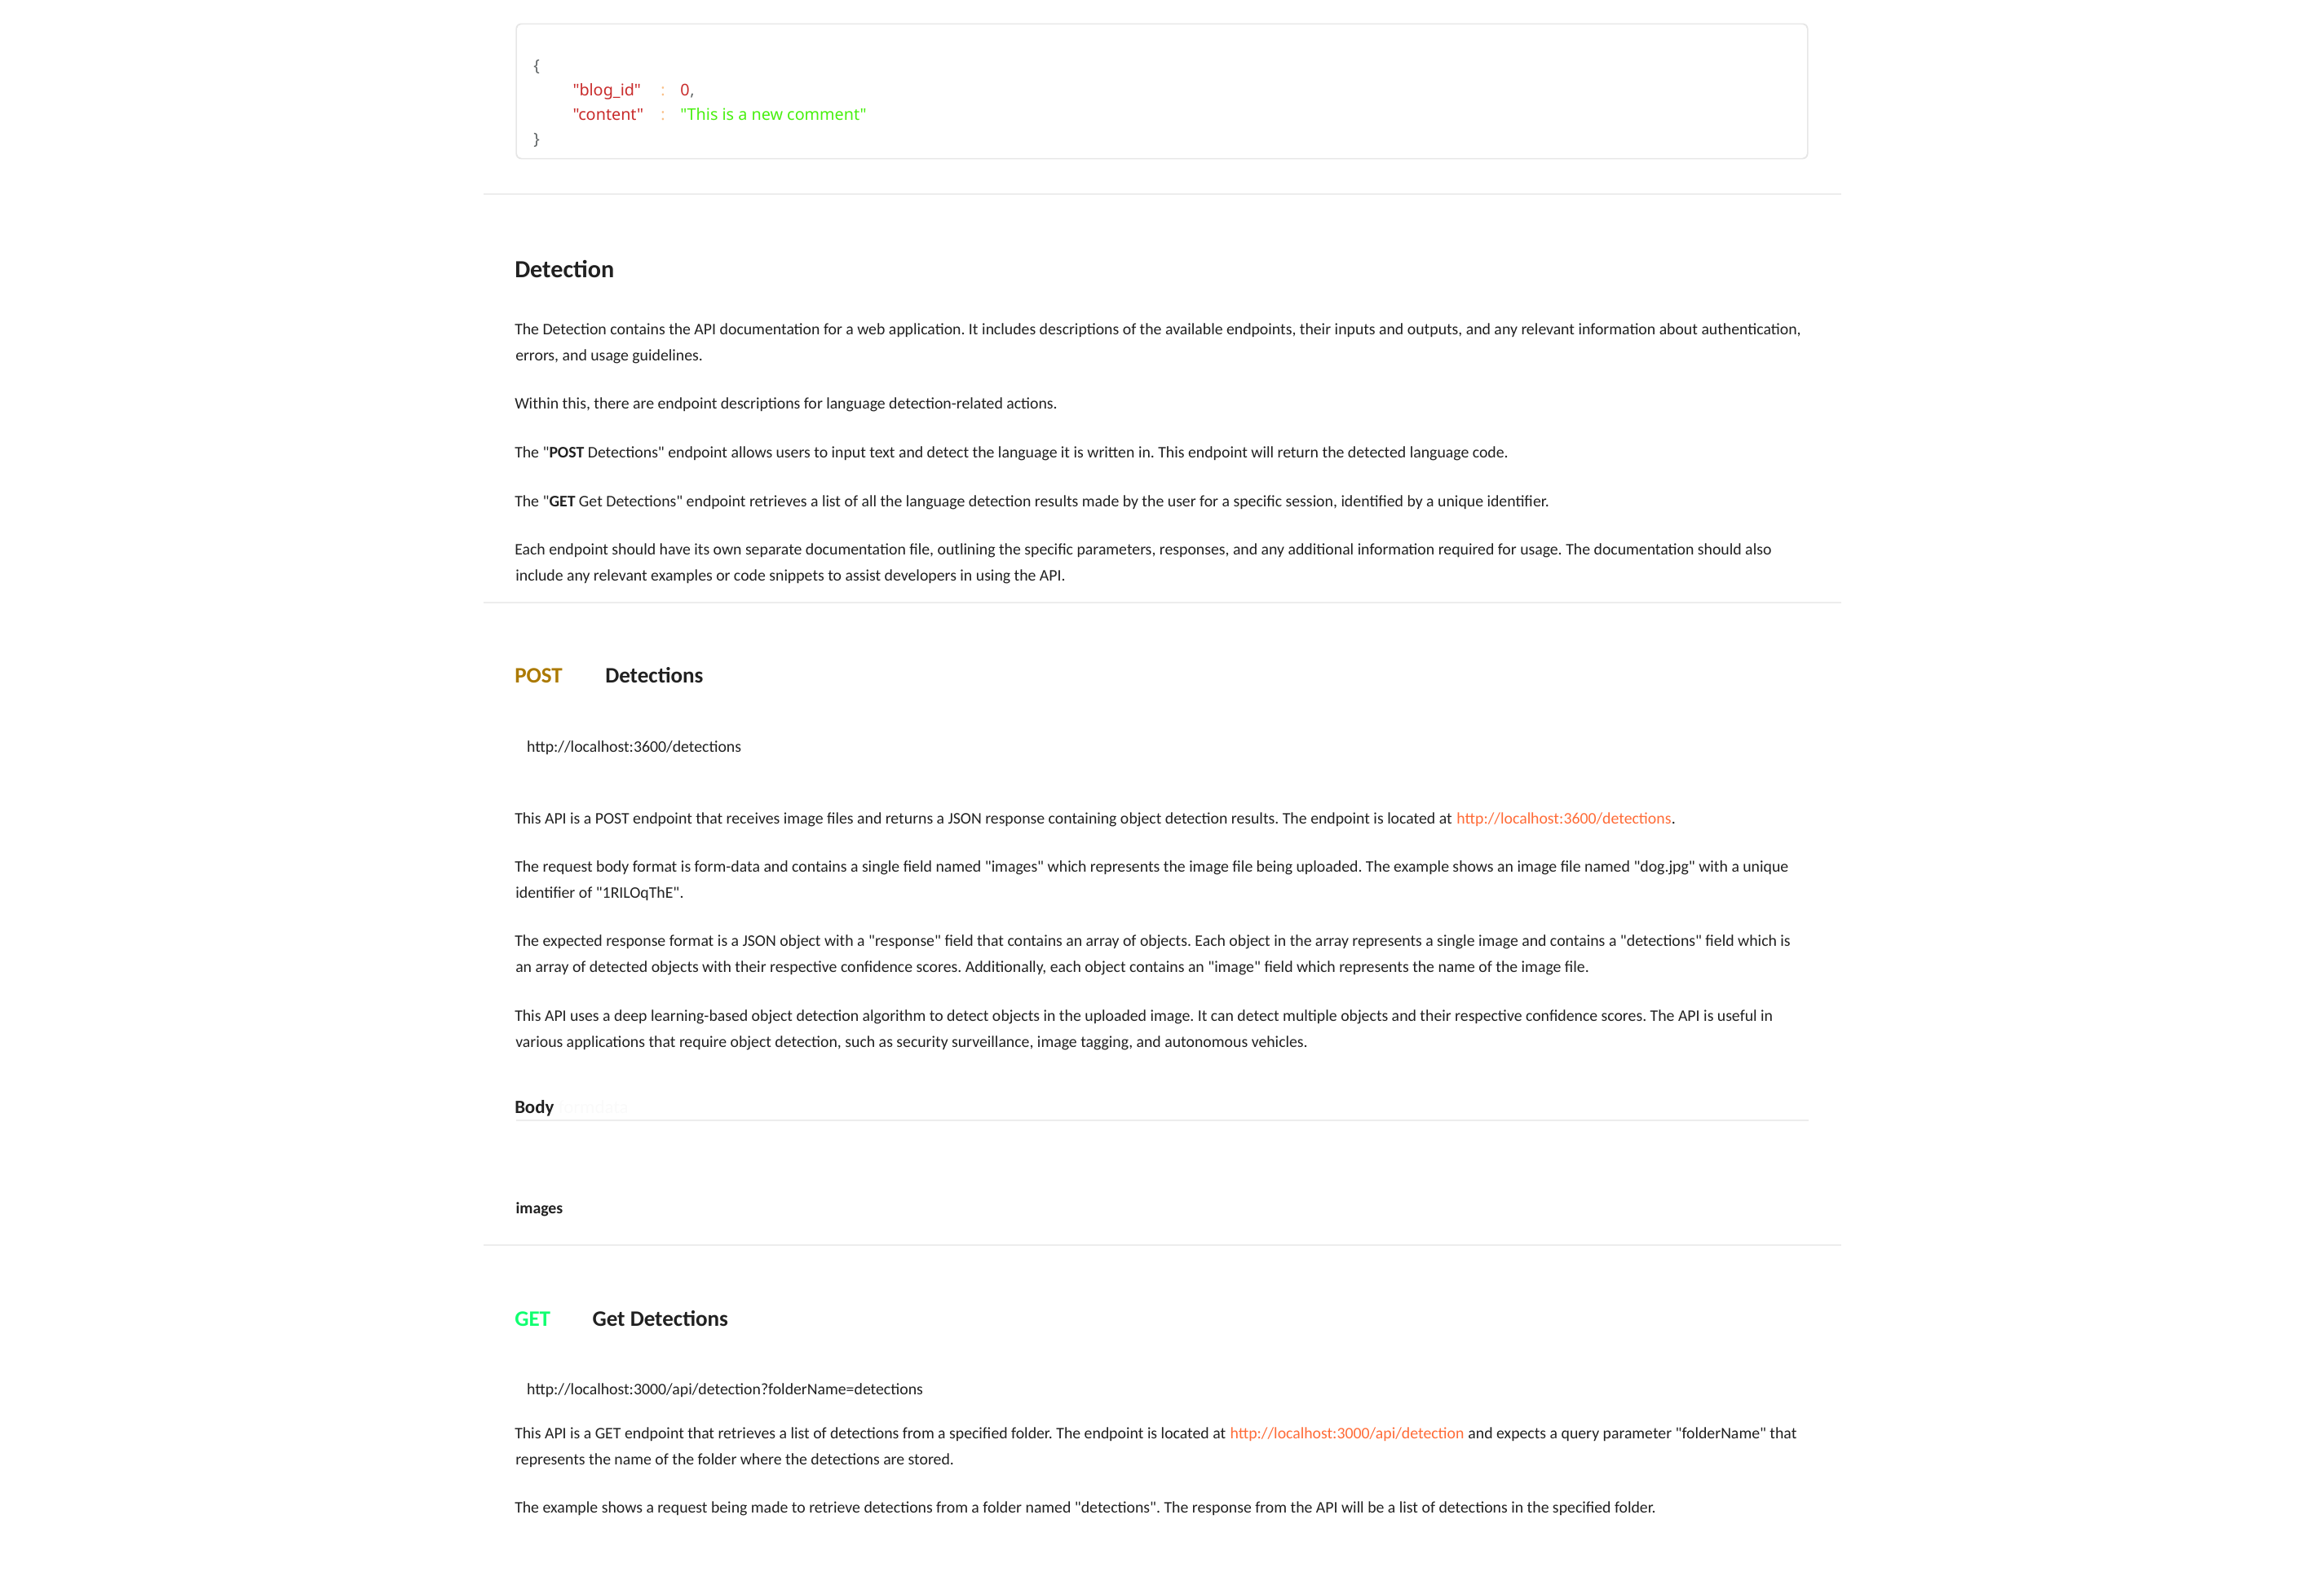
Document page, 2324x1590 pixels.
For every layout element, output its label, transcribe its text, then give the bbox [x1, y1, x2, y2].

text The Detection contains the API documentation for a web application. It includes descriptions of the available endpoints, their inputs and outputs, and any relevant information about authentication, errors, and usage guidelines. [515, 319, 1807, 364]
text This API is a GET endpoint that retrieves a list of detections from a specified folder. The endpoint is located at http://localhost:3000/api/detection and expects a query parameter "folderName" that represents the name of the folder where the detections are stored. [515, 1423, 1807, 1469]
text The expected response format is a JSON object with a "response" field that contains an array of objects. Each object in the array represents a single image and contains a "detections" field which is an array of detected objects with their respective confidence scores. Additionally, each object contains an "image" field which represents the name of the image file. [515, 931, 1807, 977]
text Within this, there are endpoint descriptions for language detection-related actions. [515, 393, 1807, 413]
text The request body format is form-data and contains a single field named "images" which represents the image file being uploaded. The example shows an image file named "dog.jpg" with a unique identifier of "1RILOqThE". [515, 856, 1807, 902]
subtitle POST Detections [515, 662, 1808, 689]
subtitle Body formdata [515, 1095, 1808, 1118]
text This API is a POST endpoint that receives image files and returns a JSON response containing object detection results. The endpoint is located at http://localhost:3600/detections. [515, 808, 1807, 828]
text http://localhost:3600/detections [527, 736, 1807, 757]
text images [515, 1199, 1808, 1218]
text The "GET Get Detections" endpoint retrieves a list of all the language detection results made by the user for a specific session, identified by a unique identifier. [515, 491, 1807, 510]
text Each endpoint should have its own separate documentation file, outlining the specific parameters, responses, and any additional information required for usage. The documentation should also include any relevant examples or code snippets to assist developers in using the API. [515, 540, 1807, 585]
subtitle GET Get Detections [515, 1305, 1808, 1332]
subtitle Detection [515, 254, 1808, 284]
text http://localhost:3000/api/detection?folderName=detections [527, 1380, 1807, 1399]
text This API uses a deep learning-based object detection algorithm to detect objects in the uploaded image. It can detect multiple objects and their respective confidence scores. The API is useful in various applications that require object detection, such as security surveillance, image tagging, and autonomous vehicles. [515, 1005, 1807, 1051]
text The "POST Detections" endpoint allows users to input text and detect the language it is written in. This endpoint will return the detected language code. [515, 442, 1807, 462]
text The example shows a request being made to retrieve detections from a folder named "detections". The response from the API will be a list of detections in the specified folder. [515, 1497, 1807, 1517]
